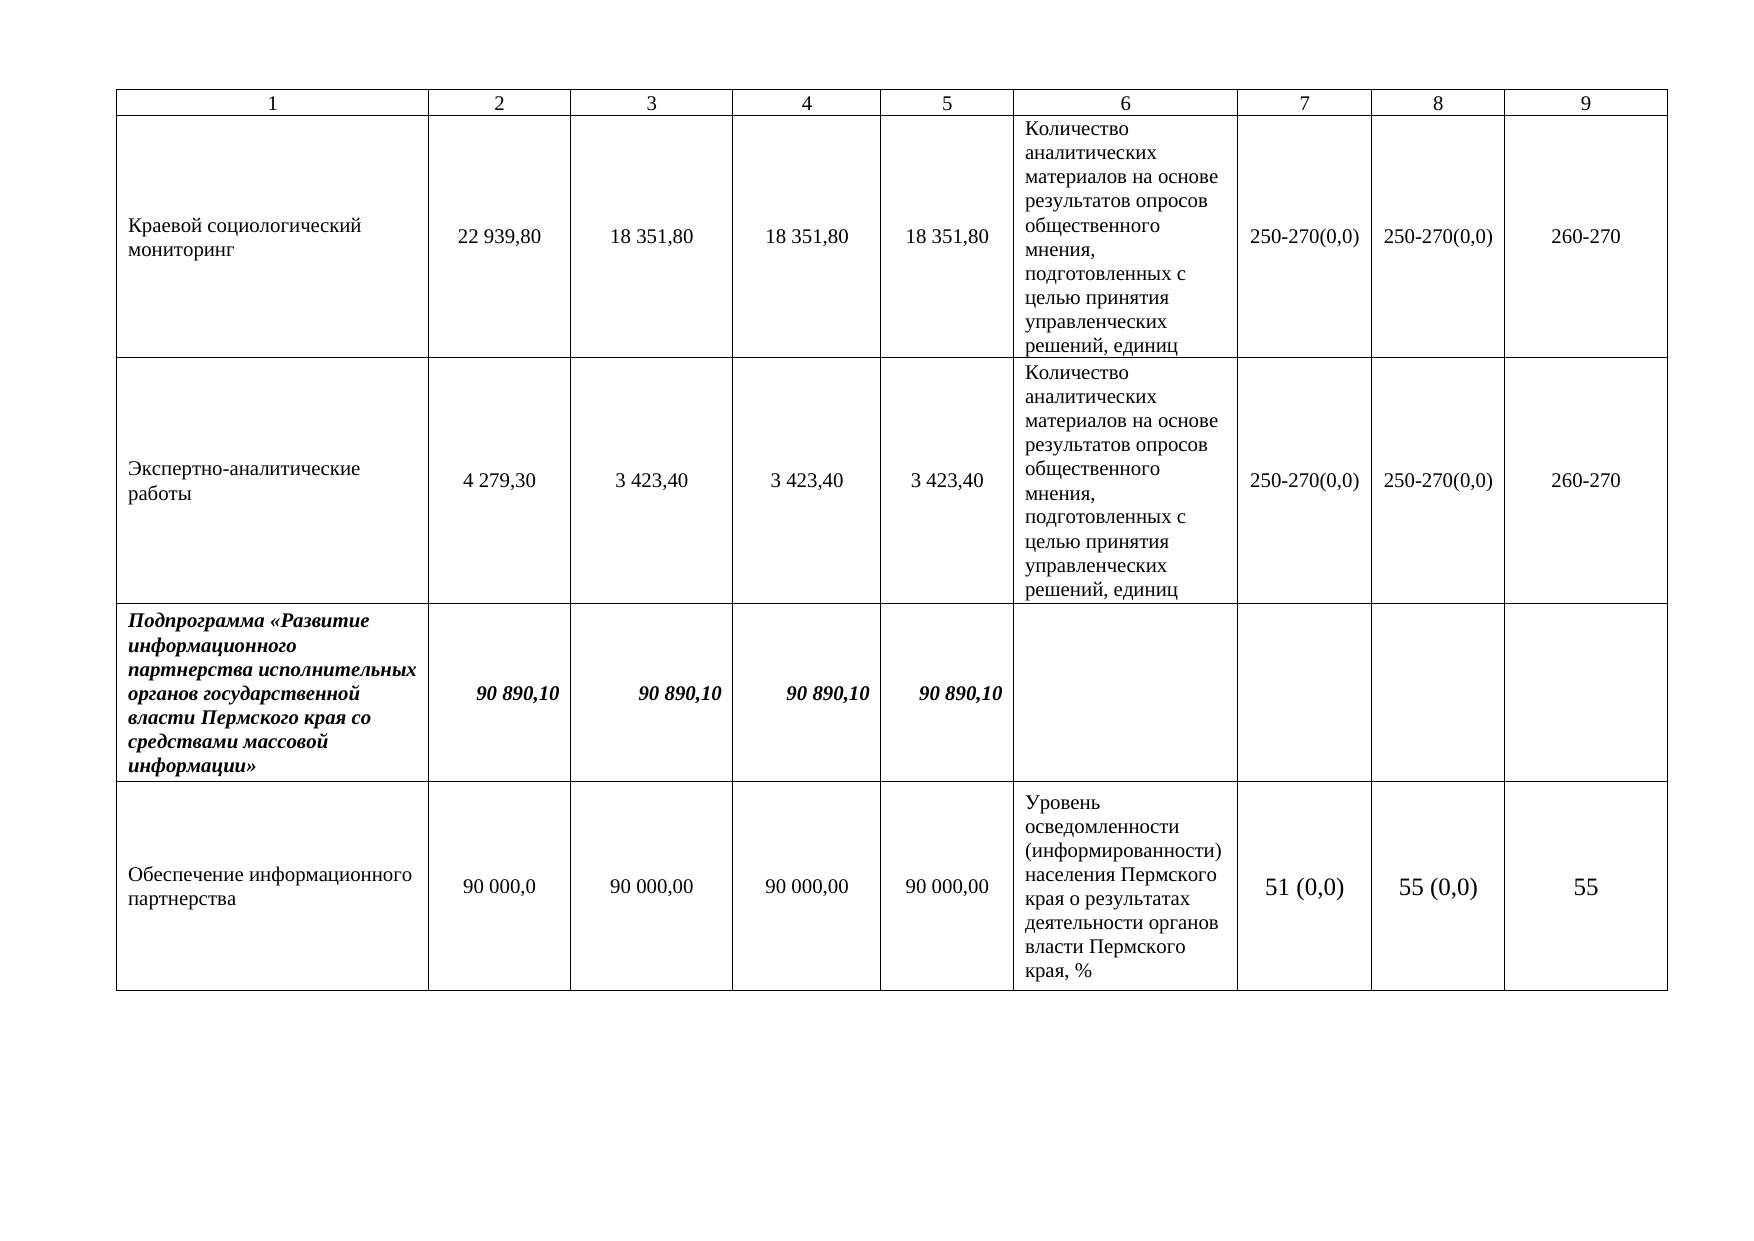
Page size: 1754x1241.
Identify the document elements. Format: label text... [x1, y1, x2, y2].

table_header 6 [1014, 90, 1237, 115]
table_cell 22 939,80 [429, 116, 570, 357]
table_header 4 [733, 90, 880, 115]
table_cell 90 000,0 [429, 782, 570, 990]
table_cell 90 890,10 [571, 604, 732, 781]
table_cell 18 351,80 [733, 116, 880, 357]
table_cell 250-270(0,0) [1238, 116, 1371, 357]
table_cell 250-270(0,0) [1372, 116, 1504, 357]
table_header 9 [1505, 90, 1667, 115]
table_cell 51 (0,0) [1238, 782, 1371, 990]
table_cell 90 890,10 [733, 604, 880, 781]
table_cell 250-270(0,0) [1372, 358, 1504, 603]
table_header 5 [881, 90, 1013, 115]
table_cell Обеспечение информационного партнерства [117, 782, 428, 990]
table_cell 18 351,80 [881, 116, 1013, 357]
table_cell Краевой социологический мониторинг [117, 116, 428, 357]
table_cell Подпрограмма «Развитие информационного партнерства исполнительных органов государственной власти Пермского края со средствами массовой информации» [117, 604, 428, 781]
table_cell 260-270 [1505, 358, 1667, 603]
table_header 8 [1372, 90, 1504, 115]
table_cell [1238, 604, 1371, 781]
table_cell 90 000,00 [733, 782, 880, 990]
table_cell 250-270(0,0) [1238, 358, 1371, 603]
table_cell 55 [1505, 782, 1667, 990]
table_cell Количество аналитических материалов на основе результатов опросов общественного мнения, подготовленных с целью принятия управленческих решений, единиц [1014, 116, 1237, 357]
table_cell 3 423,40 [881, 358, 1013, 603]
table_cell [1372, 604, 1504, 781]
table_cell [1505, 604, 1667, 781]
table_cell 90 890,10 [429, 604, 570, 781]
table_cell 90 000,00 [571, 782, 732, 990]
table_cell Количество аналитических материалов на основе результатов опросов общественного мнения, подготовленных с целью принятия управленческих решений, единиц [1014, 358, 1237, 603]
table_cell 90 000,00 [881, 782, 1013, 990]
table_header 1 [117, 90, 428, 115]
table_header 2 [429, 90, 570, 115]
table_cell 90 890,10 [881, 604, 1013, 781]
table_cell Экспертно-аналитические работы [117, 358, 428, 603]
table_header 3 [571, 90, 732, 115]
table_cell 55 (0,0) [1372, 782, 1504, 990]
table_cell 260-270 [1505, 116, 1667, 357]
table_cell [1014, 604, 1237, 781]
table_cell 3 423,40 [733, 358, 880, 603]
table_header 7 [1238, 90, 1371, 115]
table_cell Уровень осведомленности (информированности) населения Пермского края о результатах деятельности органов власти Пермского края, % [1014, 782, 1237, 990]
table_cell 4 279,30 [429, 358, 570, 603]
table_cell 3 423,40 [571, 358, 732, 603]
table_cell 18 351,80 [571, 116, 732, 357]
